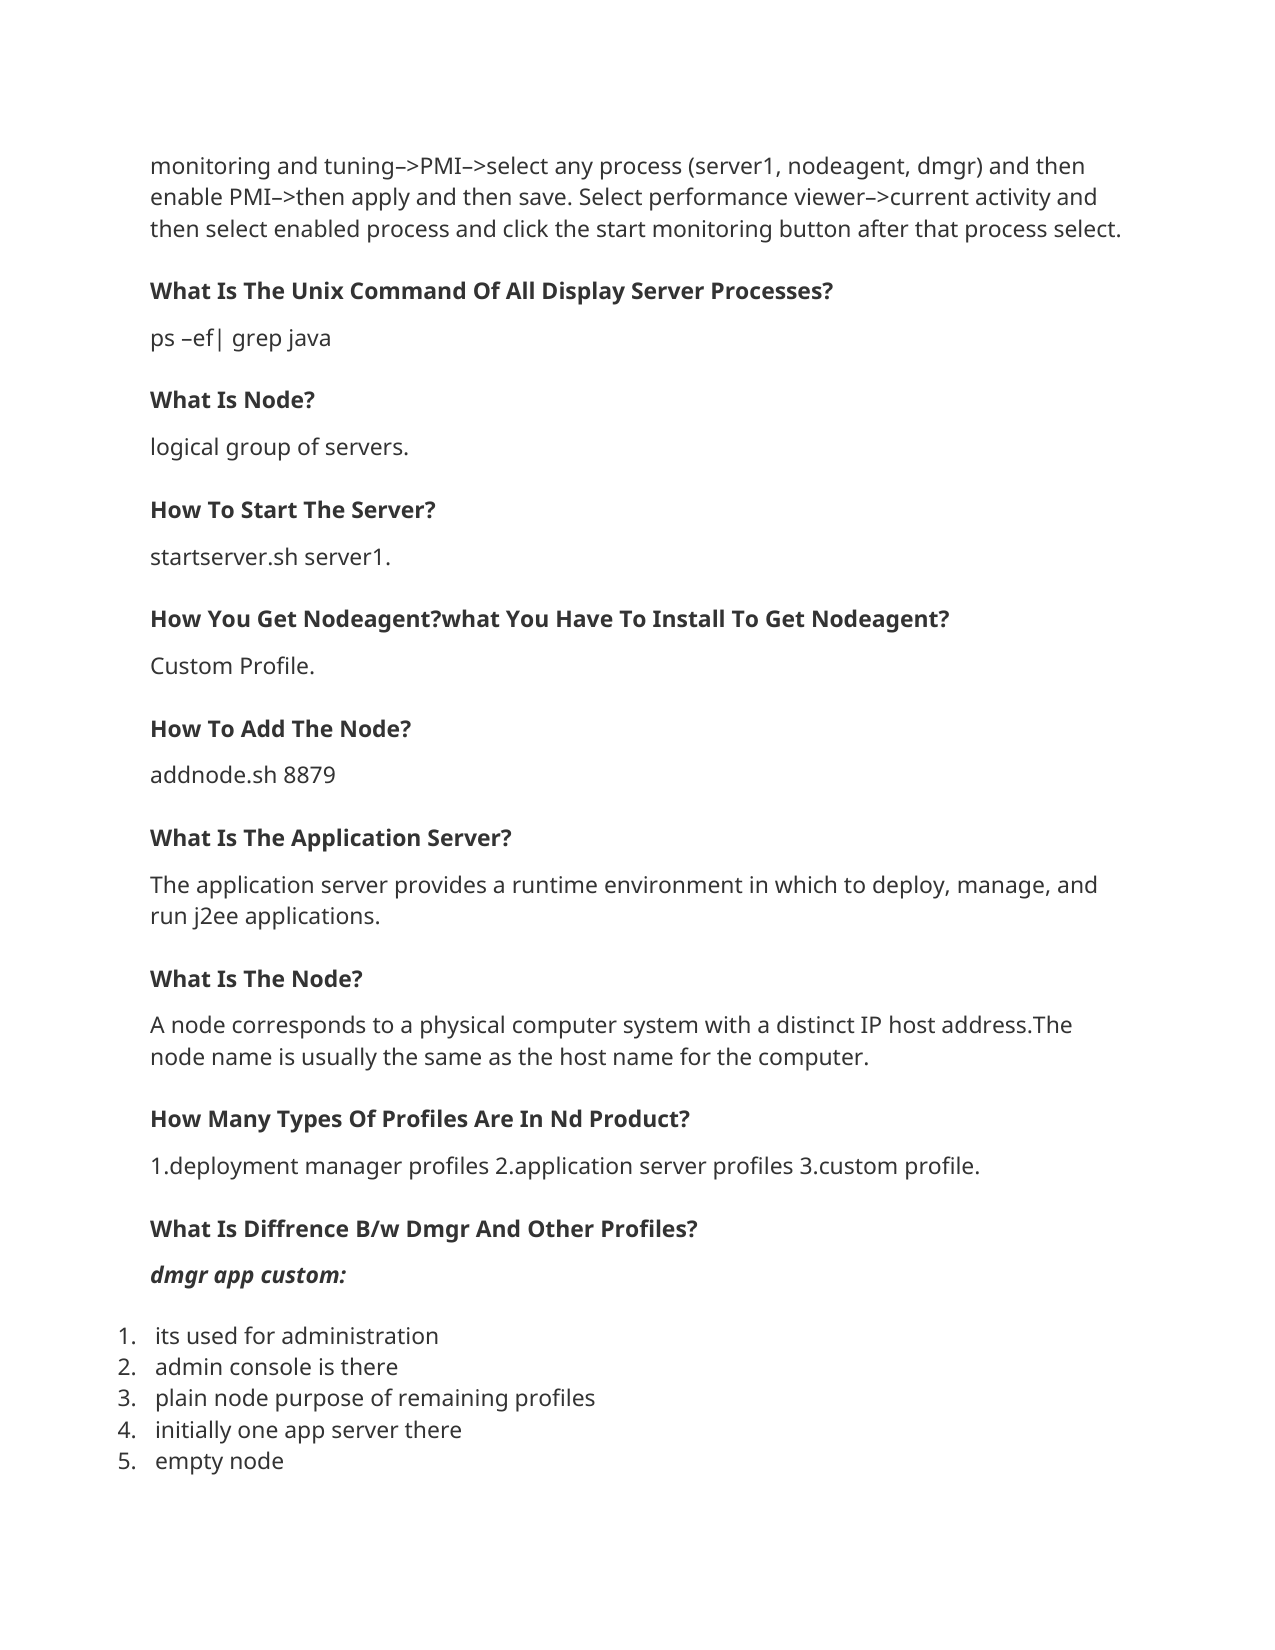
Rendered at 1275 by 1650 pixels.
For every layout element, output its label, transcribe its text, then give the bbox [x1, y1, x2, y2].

text What Is The Application Server? [80, 822, 1125, 853]
text How To Add The Node? [80, 712, 1125, 744]
text dmgr app custom: [150, 1259, 1125, 1291]
text addnode.sh 8879 [150, 759, 1125, 791]
text monitoring and tuning–>PMI–>select any process (server1, nodeagent, dmgr) and then enable PMI–>then apply and then save. Select performance viewer–>current activity and then select enabled process and click the start monitoring button after that process select. [150, 150, 1125, 244]
text The application server provides a runtime environment in which to deploy, manage, and run j2ee applications. [150, 869, 1125, 931]
text What Is The Unix Command Of All Display Server Processes? [80, 275, 1125, 306]
text What Is Diffrence B/w Dmgr And Other Profiles? [80, 1212, 1125, 1244]
list empty node [117, 1445, 1125, 1476]
list initially one app server there [117, 1413, 1125, 1445]
text How To Start The Server? [80, 494, 1125, 525]
list admin console is there [117, 1351, 1125, 1382]
text What Is The Node? [80, 962, 1125, 994]
list plain node purpose of remaining profiles [117, 1382, 1125, 1413]
list its used for administration [117, 1320, 1125, 1351]
text startserver.sh server1. [150, 541, 1125, 572]
text A node corresponds to a physical computer system with a distinct IP host address.The node name is usually the same as the host name for the computer. [150, 1009, 1125, 1072]
text Custom Profile. [150, 650, 1125, 681]
text logical group of servers. [150, 431, 1125, 462]
text What Is Node? [80, 384, 1125, 416]
text 1.deployment manager profiles 2.application server profiles 3.custom profile. [150, 1150, 1125, 1181]
text How Many Types Of Profiles Are In Nd Product? [80, 1103, 1125, 1134]
text How You Get Nodeagent?what You Have To Install To Get Nodeagent? [80, 603, 1125, 634]
text ps –ef| grep java [150, 322, 1125, 353]
